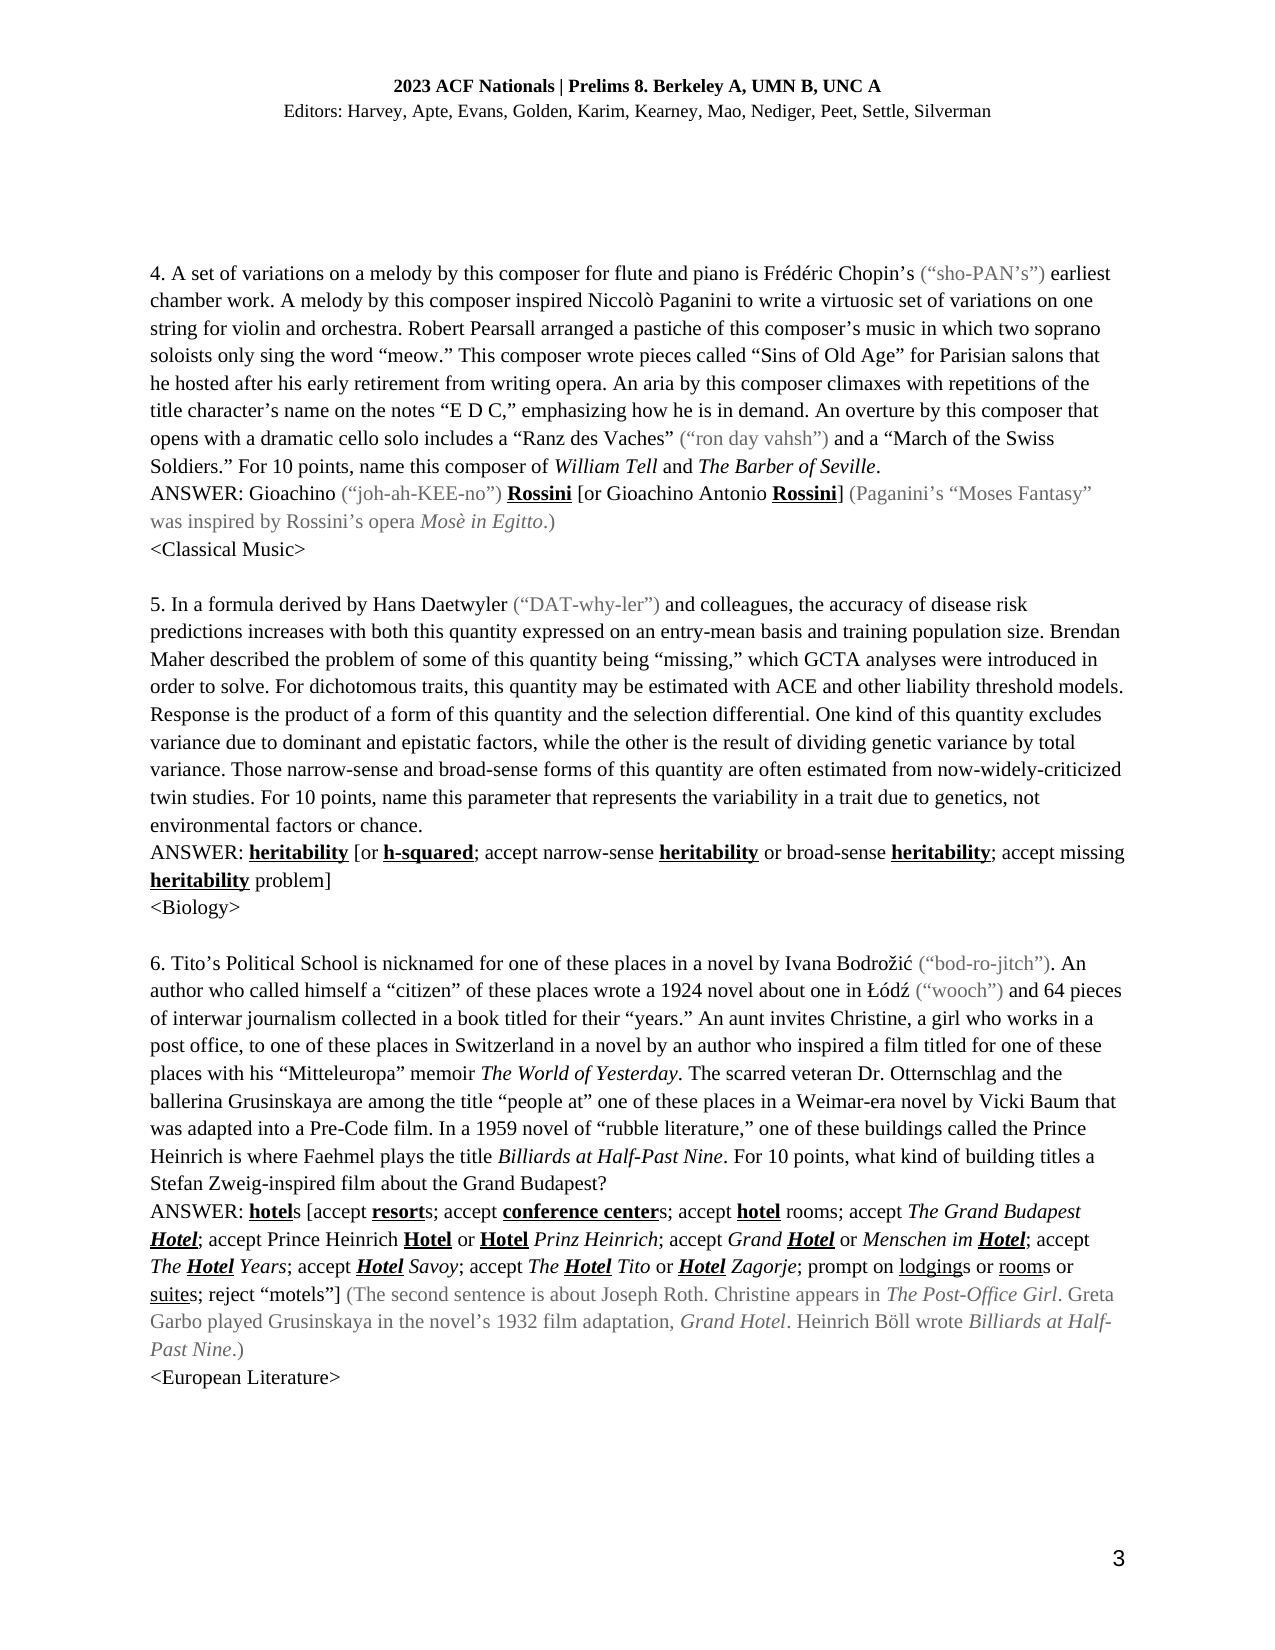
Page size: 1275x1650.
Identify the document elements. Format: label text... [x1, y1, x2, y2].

text ANSWER: Gioachino (“joh-ah-KEE-no”) Rossini [or Gioachino Antonio Rossini] (Paganini’s “Moses Fantasy” was inspired by Rossini’s opera Mosè in Egitto.) [150, 481, 1125, 533]
text <Classical Music> [150, 536, 1125, 561]
text <Biology> [150, 895, 1125, 919]
text ANSWER: heritability [or h-squared; accept narrow-sense heritability or broad-sense heritability; accept missing heritability problem] [150, 840, 1125, 892]
text <European Literature> [150, 1364, 1125, 1389]
text 4. A set of variations on a melody by this composer for flute and piano is Frédéric Chopin’s (“sho-PAN’s”) earliest chamber work. A melody by this composer inspired Niccolò Paganini to write a virtuosic set of variations on one string for violin and orchestra. Robert Pearsall arranged a pastiche of this composer’s music in which two soprano soloists only sing the word “meow.” This composer wrote pieces called “Sins of Old Age” for Parisian salons that he hosted after his early retirement from writing opera. An aria by this composer climaxes with repetitions of the title character’s name on the notes “E D C,” emphasizing how he is in demand. An overture by this composer that opens with a dramatic cello solo includes a “Ranz des Vaches” (“ron day vahsh”) and a “March of the Swiss Soldiers.” For 10 points, name this composer of William Tell and The Barber of Seville. [150, 260, 1125, 478]
text ANSWER: ​hotels [accept resorts; accept conference centers; accept hotel rooms; accept The Grand Budapest Hotel; accept Prince Heinrich Hotel or Hotel Prinz Heinrich; accept Grand Hotel or Menschen im Hotel; accept The Hotel Years; accept Hotel Savoy; accept The Hotel Tito or Hotel Zagorje; prompt on lodgings or rooms or suites; reject “motels”] (The second sentence is about Joseph Roth. Christine appears in The Post-Office Girl. Greta Garbo played Grusinskaya in the novel’s 1932 film adaptation, Grand Hotel. Heinrich Böll wrote Billiards at Half-Past Nine.) [150, 1199, 1125, 1361]
text 6. Tito’s Political School is nicknamed for one of these places in a novel by Ivana Bodrožić (“bod-ro-jitch”). An author who called himself a “citizen” of these places wrote a 1924 novel about one in Łódź (“wooch”) and 64 pieces of interwar journalism collected in a book titled for their “years.” An aunt invites Christine, a girl who works in a post office, to one of these places in Switzerland in a novel by an author who inspired a film titled for one of these places with his “Mitteleuropa” memoir The World of Yesterday. The scarred veteran Dr. Otternschlag and the ballerina Grusinskaya are among the title “people at” one of these places in a Weimar-era novel by Vicki Baum that was adapted into a Pre-Code film. In a 1959 novel of “rubble literature,” one of these buildings called the Prince Heinrich is where Faehmel plays the title Billiards at Half-Past Nine. For 10 points, what kind of building titles a Stefan Zweig-inspired film about the Grand Budapest? [150, 951, 1125, 1195]
text 5. In a formula derived by Hans Daetwyler (“DAT-why-ler”) and colleagues, the accuracy of disease risk predictions increases with both this quantity expressed on an entry-mean basis and training population size. Brendan Maher described the problem of some of this quantity being “missing,” which GCTA analyses were introduced in order to solve. For dichotomous traits, this quantity may be estimated with ACE and other liability threshold models. Response is the product of a form of this quantity and the selection differential. One kind of this quantity excludes variance due to dominant and epistatic factors, while the other is the result of dividing genetic variance by total variance. Those narrow-sense and broad-sense forms of this quantity are often estimated from now-widely-criticized twin studies. For 10 points, name this parameter that represents the variability in a trait due to genetics, not environmental factors or chance. [150, 592, 1125, 837]
